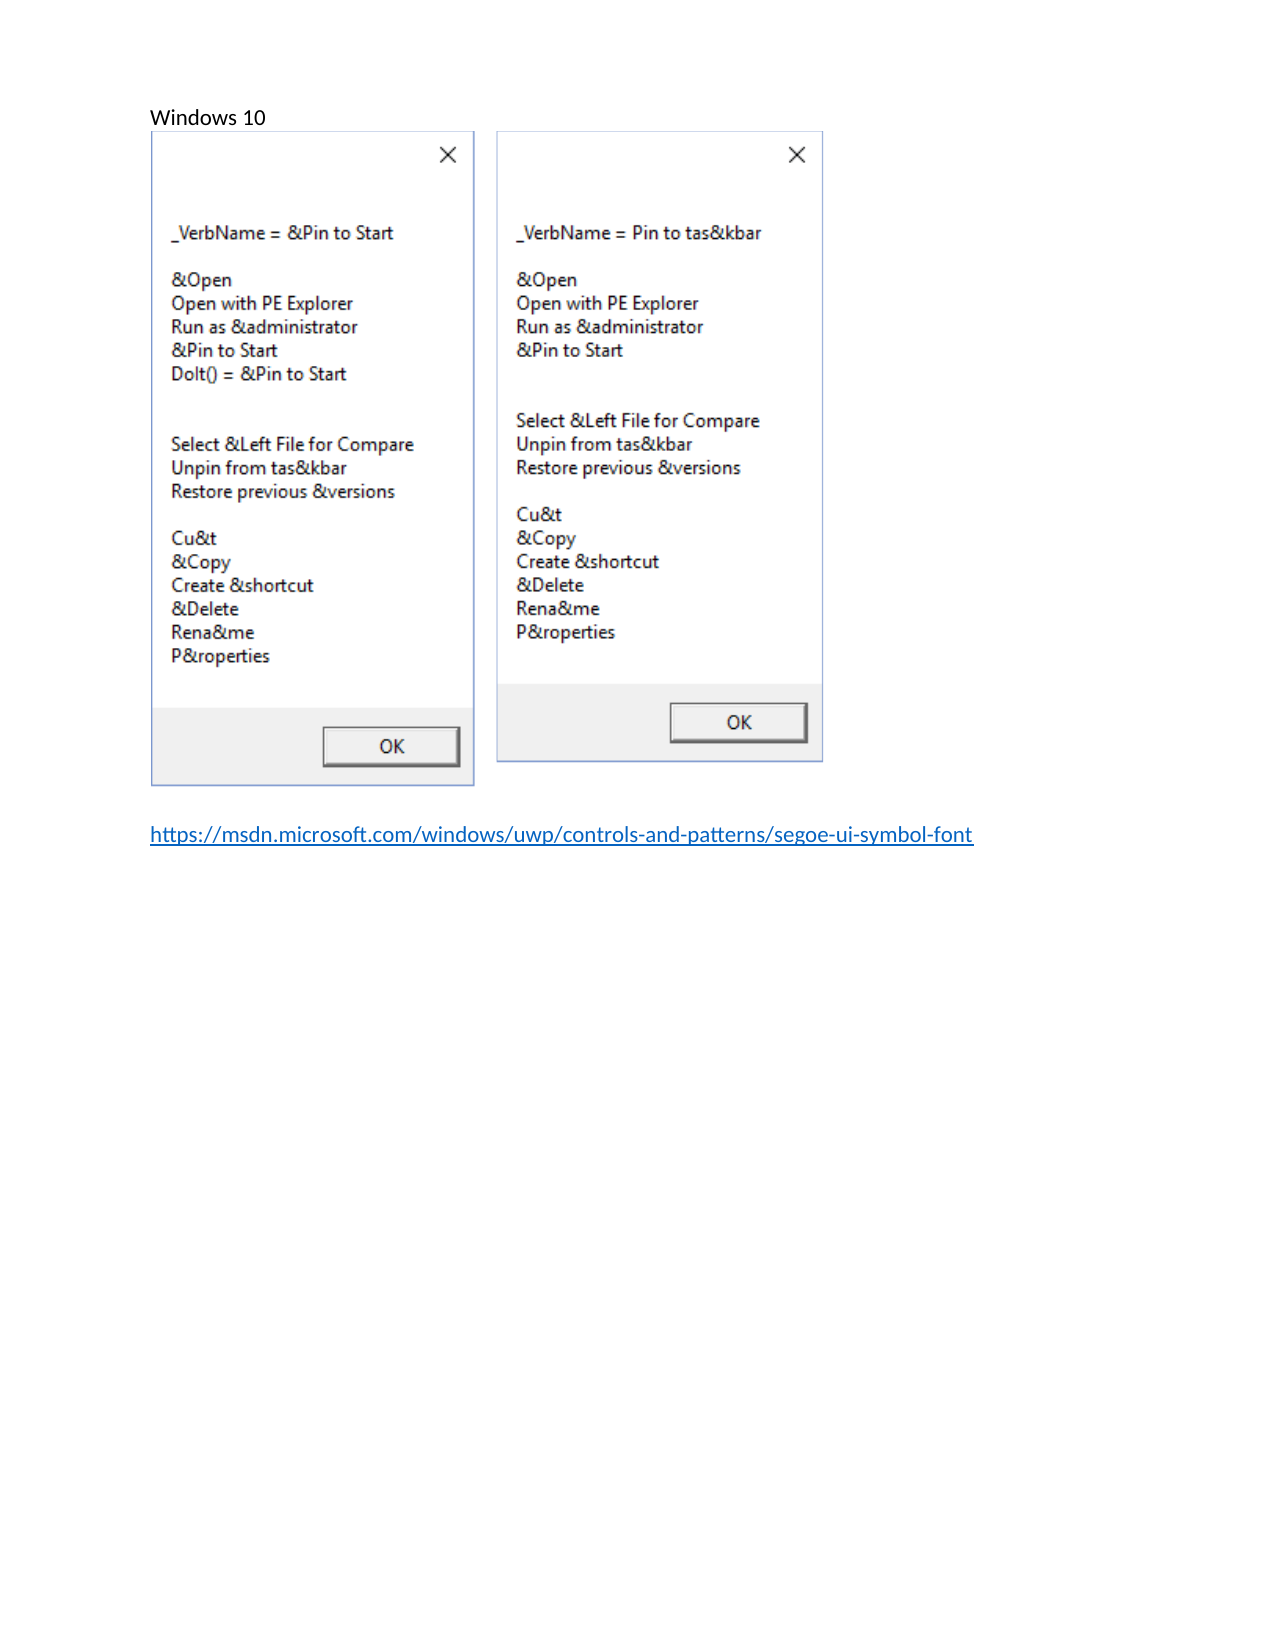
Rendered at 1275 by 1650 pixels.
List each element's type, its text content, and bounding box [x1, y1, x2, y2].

picture [496, 131, 824, 764]
picture [151, 131, 478, 788]
text Windows 10 [150, 103, 1125, 131]
text https://msdn.microsoft.com/windows/uwp/controls-and-patterns/segoe-ui-symbol-font [150, 820, 1125, 848]
